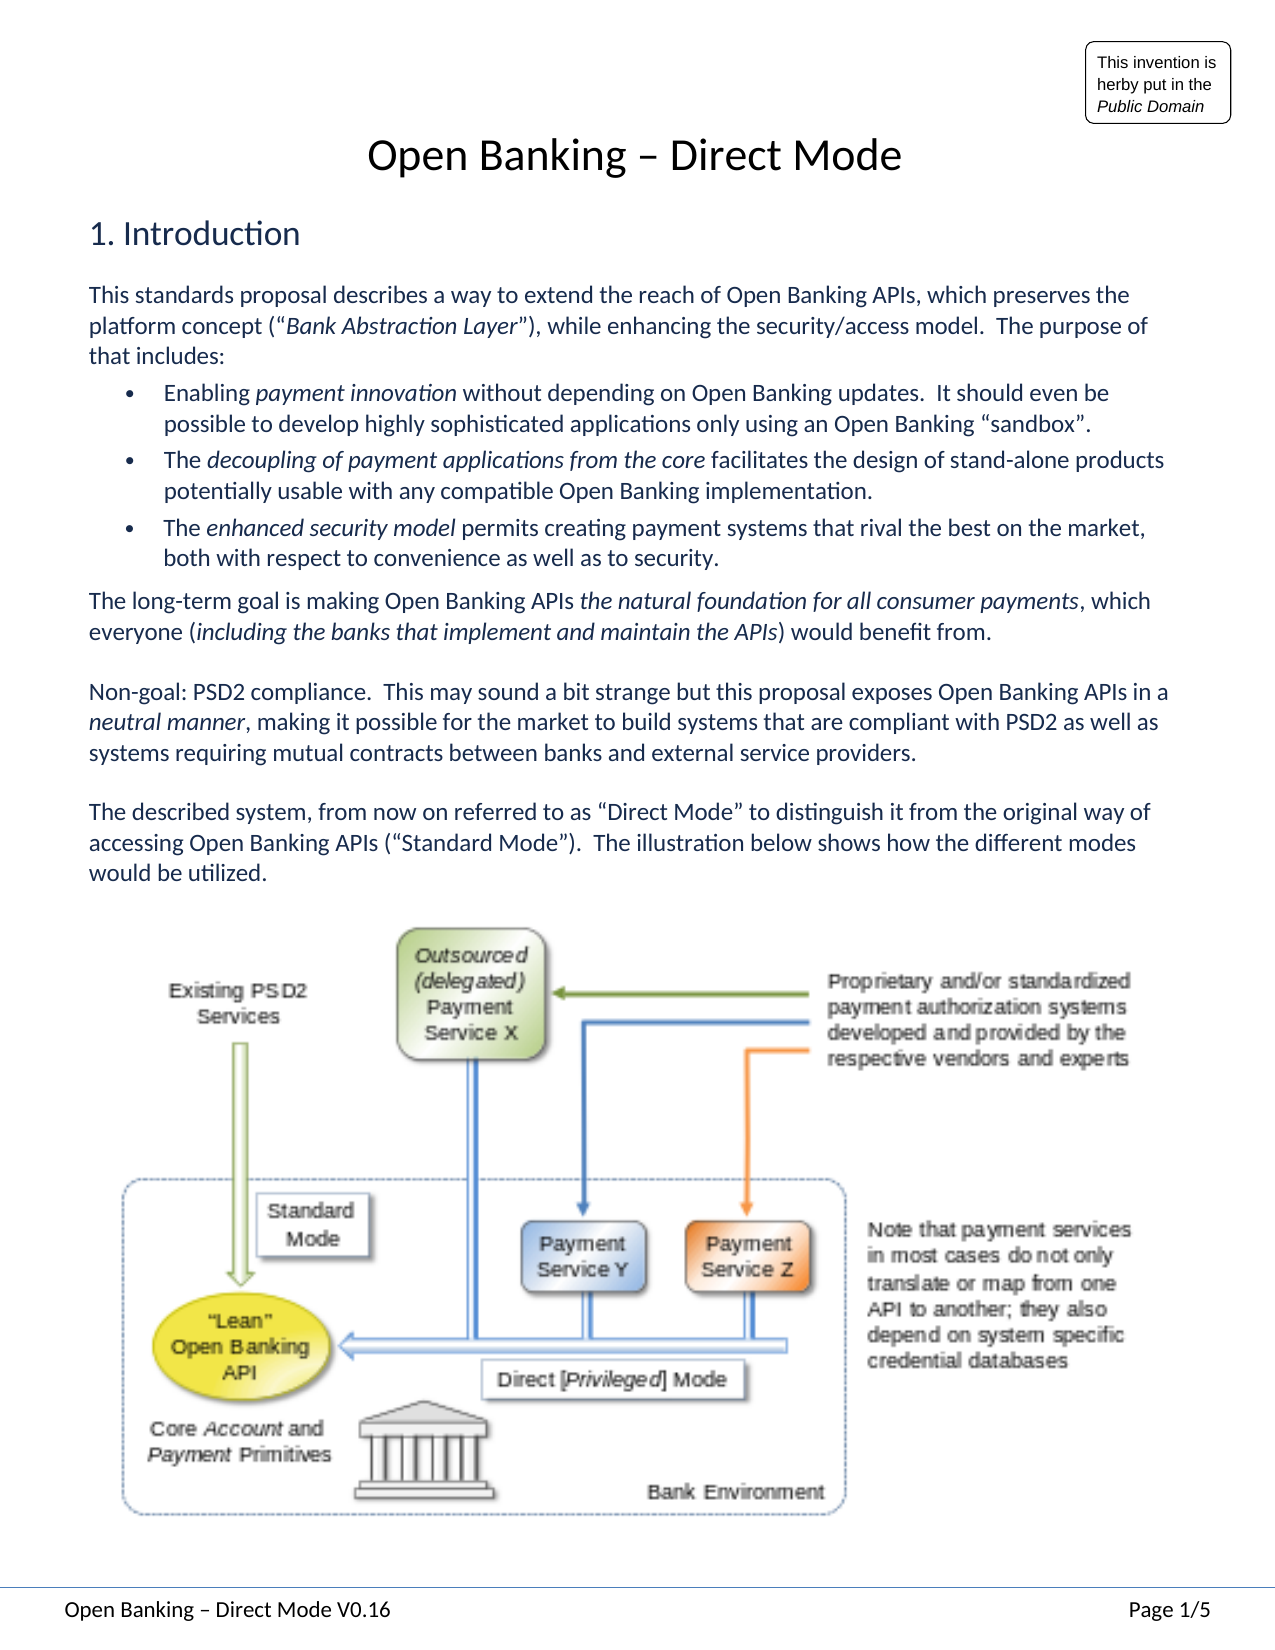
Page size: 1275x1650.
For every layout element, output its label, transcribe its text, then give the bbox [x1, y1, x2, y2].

text The long-term goal is making Open Banking APIs the natural foundation for all consumer payments, which everyone (including the banks that implement and maintain the APIs) would benefit from. [89, 585, 1181, 646]
list The enhanced security model permits creating payment systems that rival the best on the market, both with respect to convenience as well as to security. [126, 512, 1181, 573]
text This standards proposal describes a way to extend the reach of Open Banking APIs, which preserves the platform concept (“Bank Abstraction Layer”), while enhancing the security/access model. The purpose of that includes: [89, 279, 1181, 371]
text Open Banking – Direct Mode [89, 126, 1181, 182]
text 1. Introduction [89, 211, 1181, 254]
list Enabling payment innovation without depending on Open Banking updates. It should even be possible to develop highly sophisticated applications only using an Open Banking “sandbox”. [126, 377, 1181, 438]
text The described system, from now on referred to as “Direct Mode” to distinguish it from the original way of accessing Open Banking APIs (“Standard Mode”). The illustration below shows how the different modes would be utilized. [89, 796, 1181, 888]
text Non-goal: PSD2 compliance. This may sound a bit strange but this proposal exposes Open Banking APIs in a neutral manner, making it possible for the market to build systems that are compliant with PSD2 as well as systems requiring mutual contracts between banks and external service providers. [89, 676, 1181, 767]
list The decoupling of payment applications from the core facilitates the design of stand-alone products potentially usable with any compatible Open Banking implementation. [126, 444, 1181, 506]
